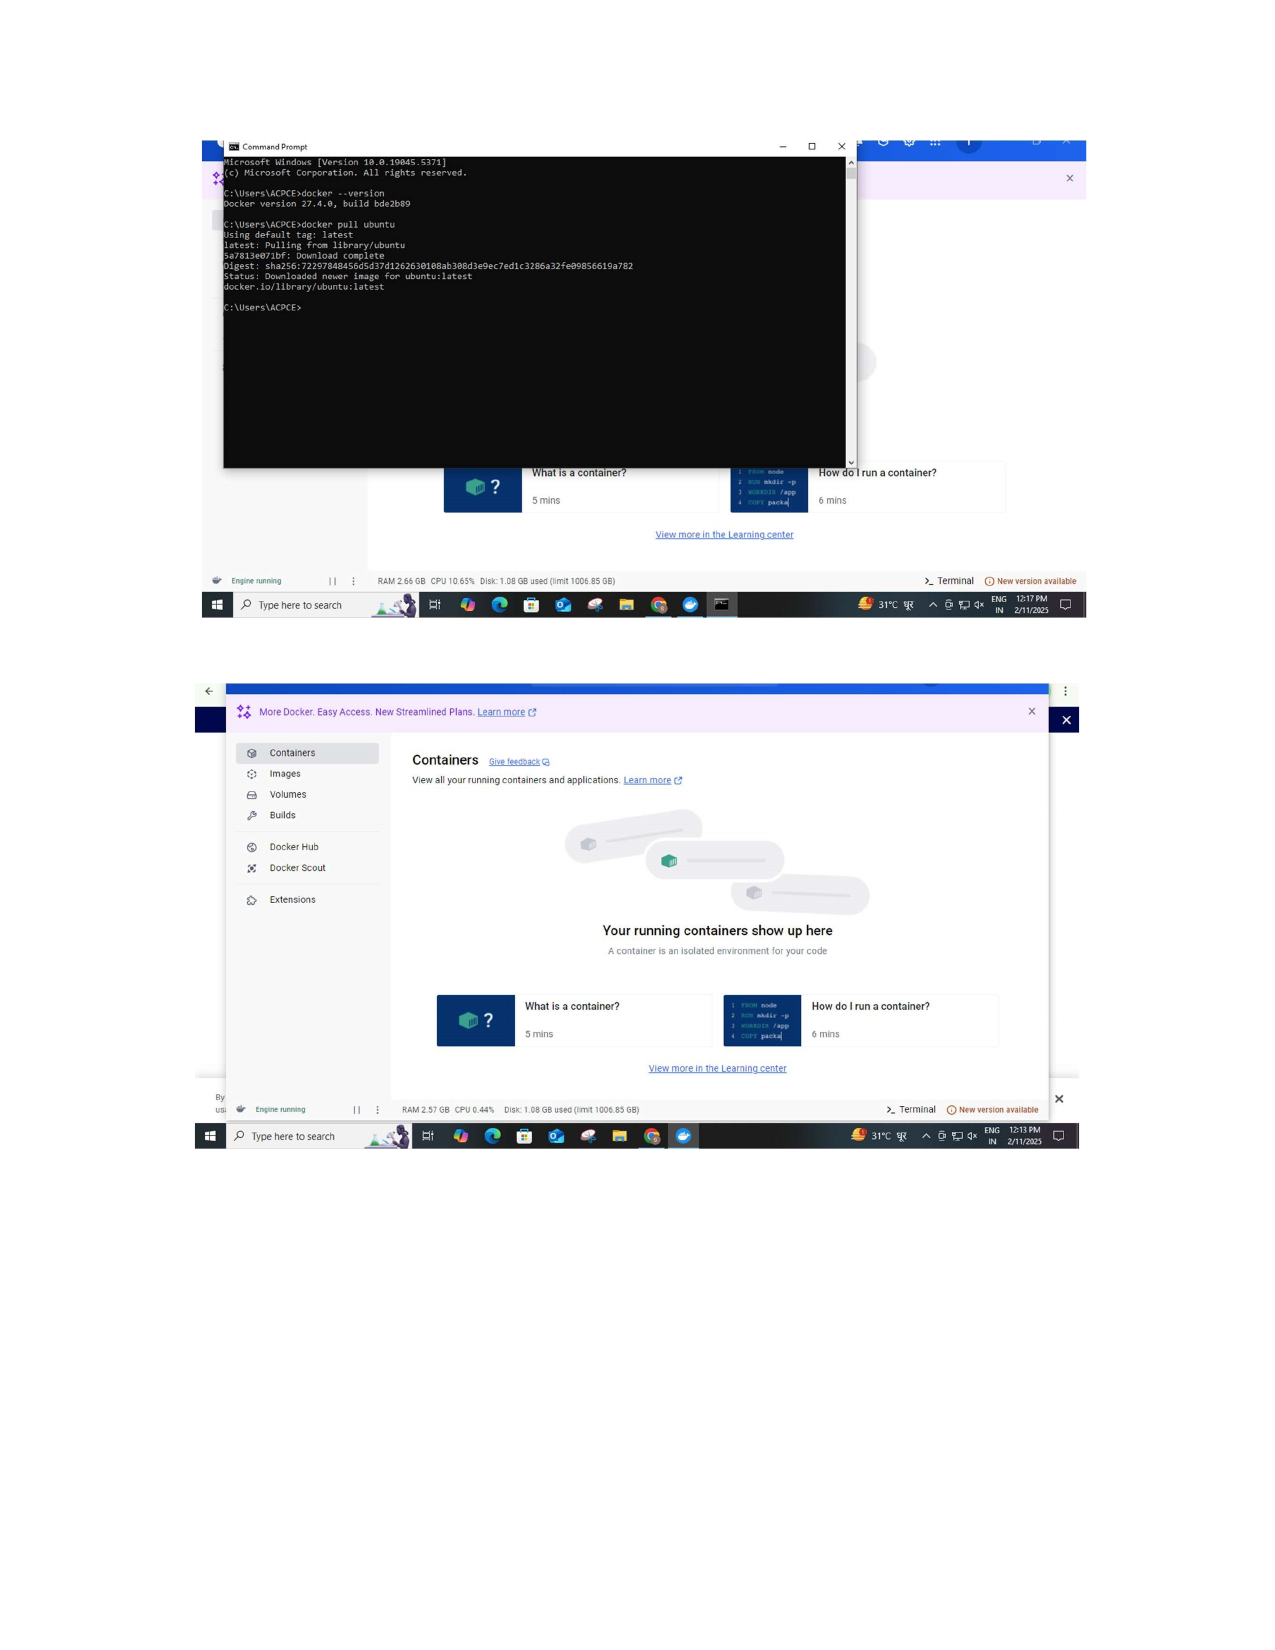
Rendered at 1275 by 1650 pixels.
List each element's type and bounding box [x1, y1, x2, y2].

picture [194, 683, 1080, 1149]
picture [201, 140, 1087, 618]
